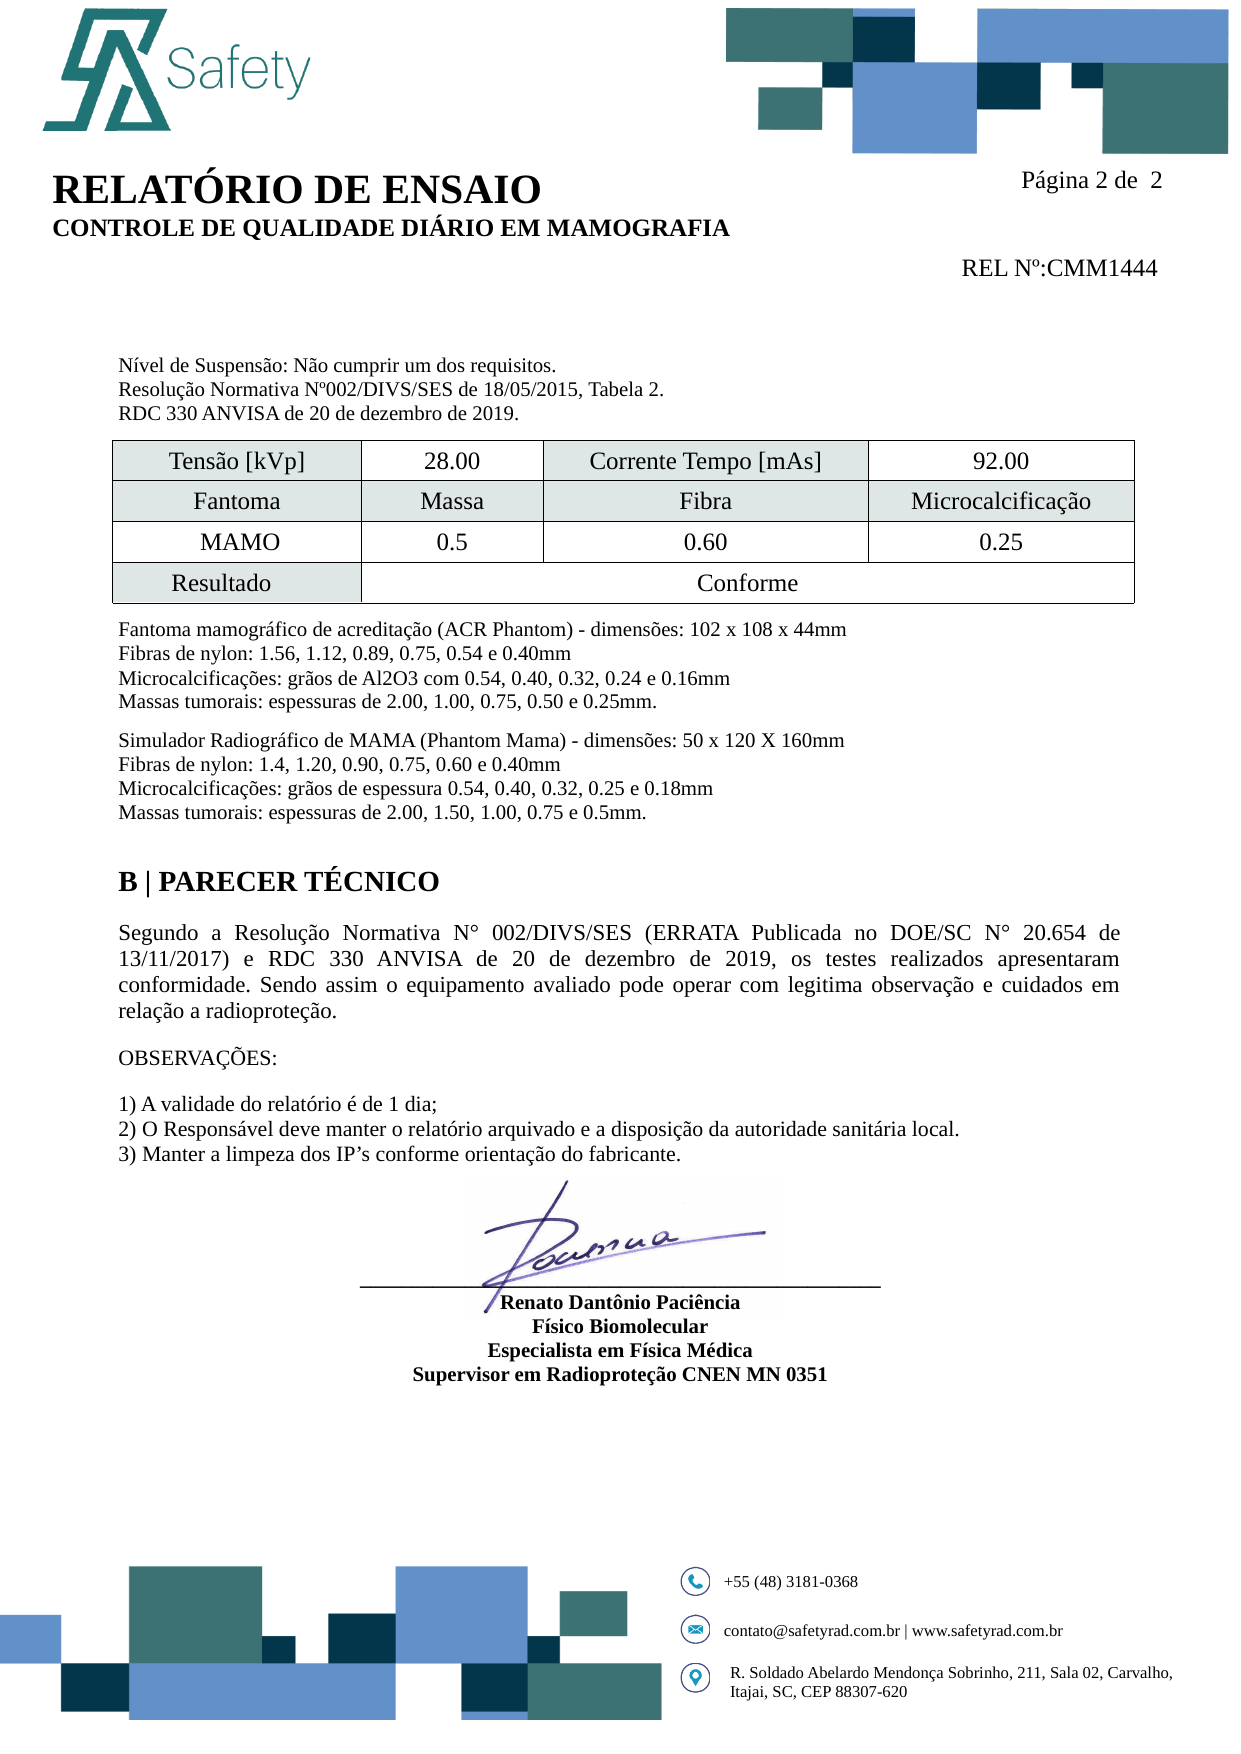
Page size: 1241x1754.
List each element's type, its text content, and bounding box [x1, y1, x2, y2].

table_header Corrente Tempo [mAs] [544, 441, 868, 480]
table_cell Fantoma [113, 481, 361, 521]
picture [467, 1174, 779, 1266]
text Segundo a Resolução Normativa N° 002/DIVS/SES (ERRATA Publicada no DOE/SC N° 20.654 de 13/11/2017) e RDC 330 ANVISA de 20 de dezembro de 2019, os testes realizados apresentaram conformidade. Sendo assim o equipamento avaliado pode operar com legitima observação e cuidados em relação a radioproteção. [118, 918, 1122, 1024]
picture [725, 8, 1229, 154]
picture [42, 8, 311, 131]
text Microcalcificações: grãos de espessura 0.54, 0.40, 0.32, 0.25 e 0.18mm [118, 776, 1122, 800]
text Simulador Radiográfico de MAMA (Phantom Mama) - dimensões: 50 x 120 X 160mm [118, 728, 1122, 752]
table_cell 0.60 [544, 522, 868, 562]
table_header 28.00 [362, 441, 543, 480]
text Fibras de nylon: 1.56, 1.12, 0.89, 0.75, 0.54 e 0.40mm [118, 641, 1122, 665]
text Nível de Suspensão: Não cumprir um dos requisitos. [118, 353, 1122, 377]
text Resolução Normativa Nº002/DIVS/SES de 18/05/2015, Tabela 2. [118, 377, 1122, 401]
picture [680, 1663, 710, 1693]
picture [680, 1566, 710, 1596]
text B | PARECER TÉCNICO [118, 864, 1122, 898]
text 3) Manter a limpeza dos IP’s conforme orientação do fabricante. [118, 1141, 1122, 1166]
text Massas tumorais: espessuras de 2.00, 1.50, 1.00, 0.75 e 0.5mm. [118, 800, 1122, 824]
text 2) O Responsável deve manter o relatório arquivado e a disposição da autoridade sanitária local. [118, 1116, 1122, 1141]
text Físico Biomolecular [118, 1314, 1122, 1338]
text RDC 330 ANVISA de 20 de dezembro de 2019. [118, 401, 1122, 425]
text Fibras de nylon: 1.4, 1.20, 0.90, 0.75, 0.60 e 0.40mm [118, 752, 1122, 776]
table_cell Fibra [544, 481, 868, 521]
picture [0, 1566, 662, 1720]
text Especialista em Física Médica [118, 1338, 1122, 1362]
table_cell Conforme [362, 563, 1134, 602]
table_cell 0.5 [362, 522, 543, 562]
text 1) A validade do relatório é de 1 dia; [118, 1091, 1122, 1116]
text Massas tumorais: espessuras de 2.00, 1.00, 0.75, 0.50 e 0.25mm. [118, 689, 1122, 713]
table_cell 0.25 [869, 522, 1134, 562]
text __________________________________________________ [118, 1266, 1122, 1290]
picture [680, 1614, 710, 1644]
text Supervisor em Radioproteção CNEN MN 0351 [118, 1362, 1122, 1386]
table_cell Massa [362, 481, 543, 521]
text Fantoma mamográfico de acreditação (ACR Phantom) - dimensões: 102 x 108 x 44mm [118, 617, 1122, 641]
text Renato Dantônio Paciência [118, 1290, 1122, 1314]
table_cell Microcalcificação [869, 481, 1134, 521]
table_cell Resultado [113, 563, 361, 602]
text Microcalcificações: grãos de Al2O3 com 0.54, 0.40, 0.32, 0.24 e 0.16mm [118, 665, 1122, 689]
table_header 92.00 [869, 441, 1134, 480]
table_header Tensão [kVp] [113, 441, 361, 480]
table_cell MAMO [113, 522, 361, 562]
text OBSERVAÇÕES: [118, 1045, 1122, 1070]
